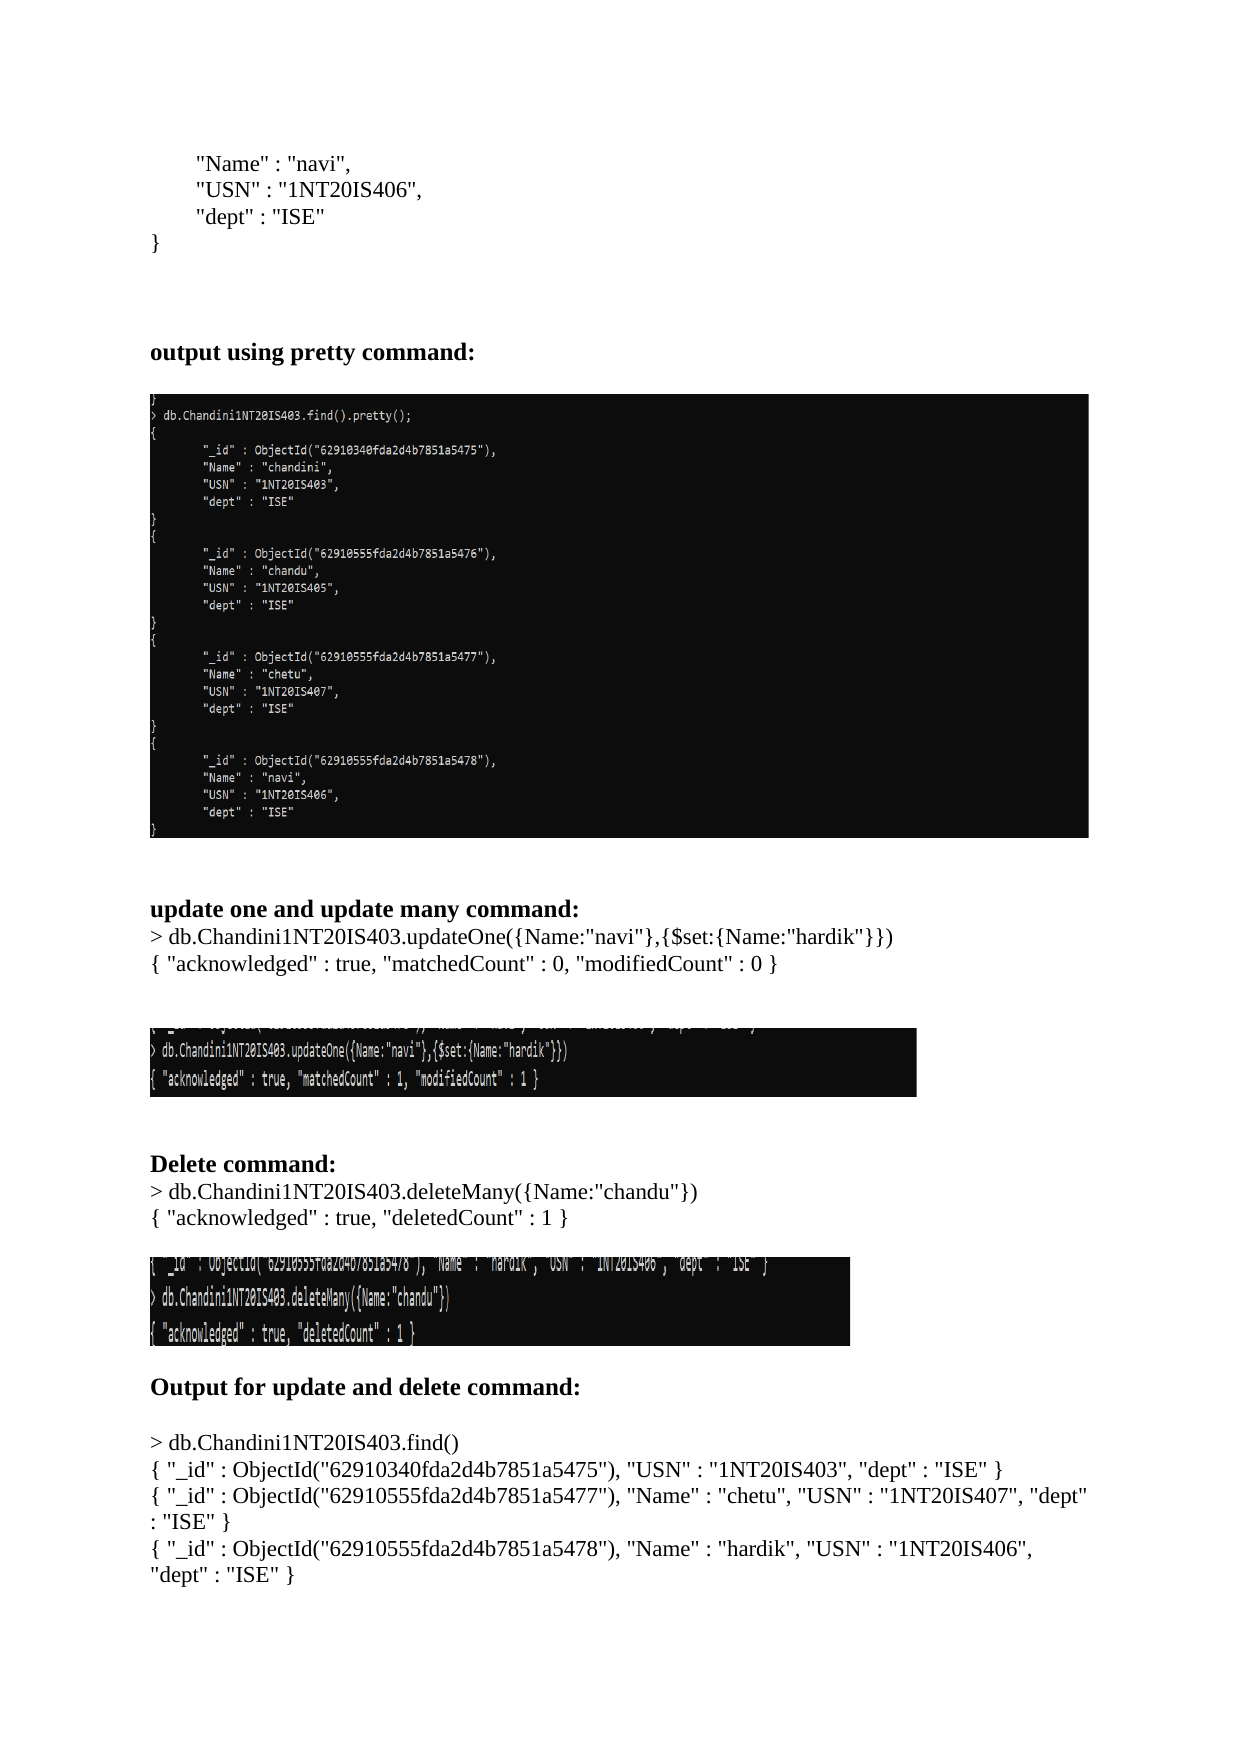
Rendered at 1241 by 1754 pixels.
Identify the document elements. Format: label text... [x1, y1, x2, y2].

picture [150, 1028, 917, 1097]
picture [150, 1257, 851, 1346]
text { "acknowledged" : true, "deletedCount" : 1 } [150, 1204, 1090, 1231]
text Delete command: [150, 1149, 1090, 1178]
text Output for update and delete command: [150, 1372, 1090, 1401]
text "USN" : "1NT20IS406", [150, 176, 1090, 203]
text } [150, 229, 1090, 255]
text > db.Chandini1NT20IS403.deleteMany({Name:"chandu"}) [150, 1178, 1090, 1204]
text > db.Chandini1NT20IS403.find() [150, 1429, 1090, 1456]
text "Name" : "navi", [150, 150, 1090, 176]
text { "_id" : ObjectId("62910340fda2d4b7851a5475"), "USN" : "1NT20IS403", "dept" : "ISE" } [150, 1456, 1090, 1482]
text output using pretty command: [150, 337, 1090, 366]
text "dept" : "ISE" [150, 203, 1090, 229]
text { "_id" : ObjectId("62910555fda2d4b7851a5478"), "Name" : "hardik", "USN" : "1NT20IS406", "dept" : "ISE" } [150, 1535, 1090, 1587]
text { "_id" : ObjectId("62910555fda2d4b7851a5477"), "Name" : "chetu", "USN" : "1NT20IS407", "dept" : "ISE" } [150, 1482, 1090, 1535]
picture [150, 394, 1089, 838]
text update one and update many command: [150, 894, 1090, 923]
text { "acknowledged" : true, "matchedCount" : 0, "modifiedCount" : 0 } [150, 950, 1090, 976]
text > db.Chandini1NT20IS403.updateOne({Name:"navi"},{$set:{Name:"hardik"}}) [150, 923, 1090, 950]
